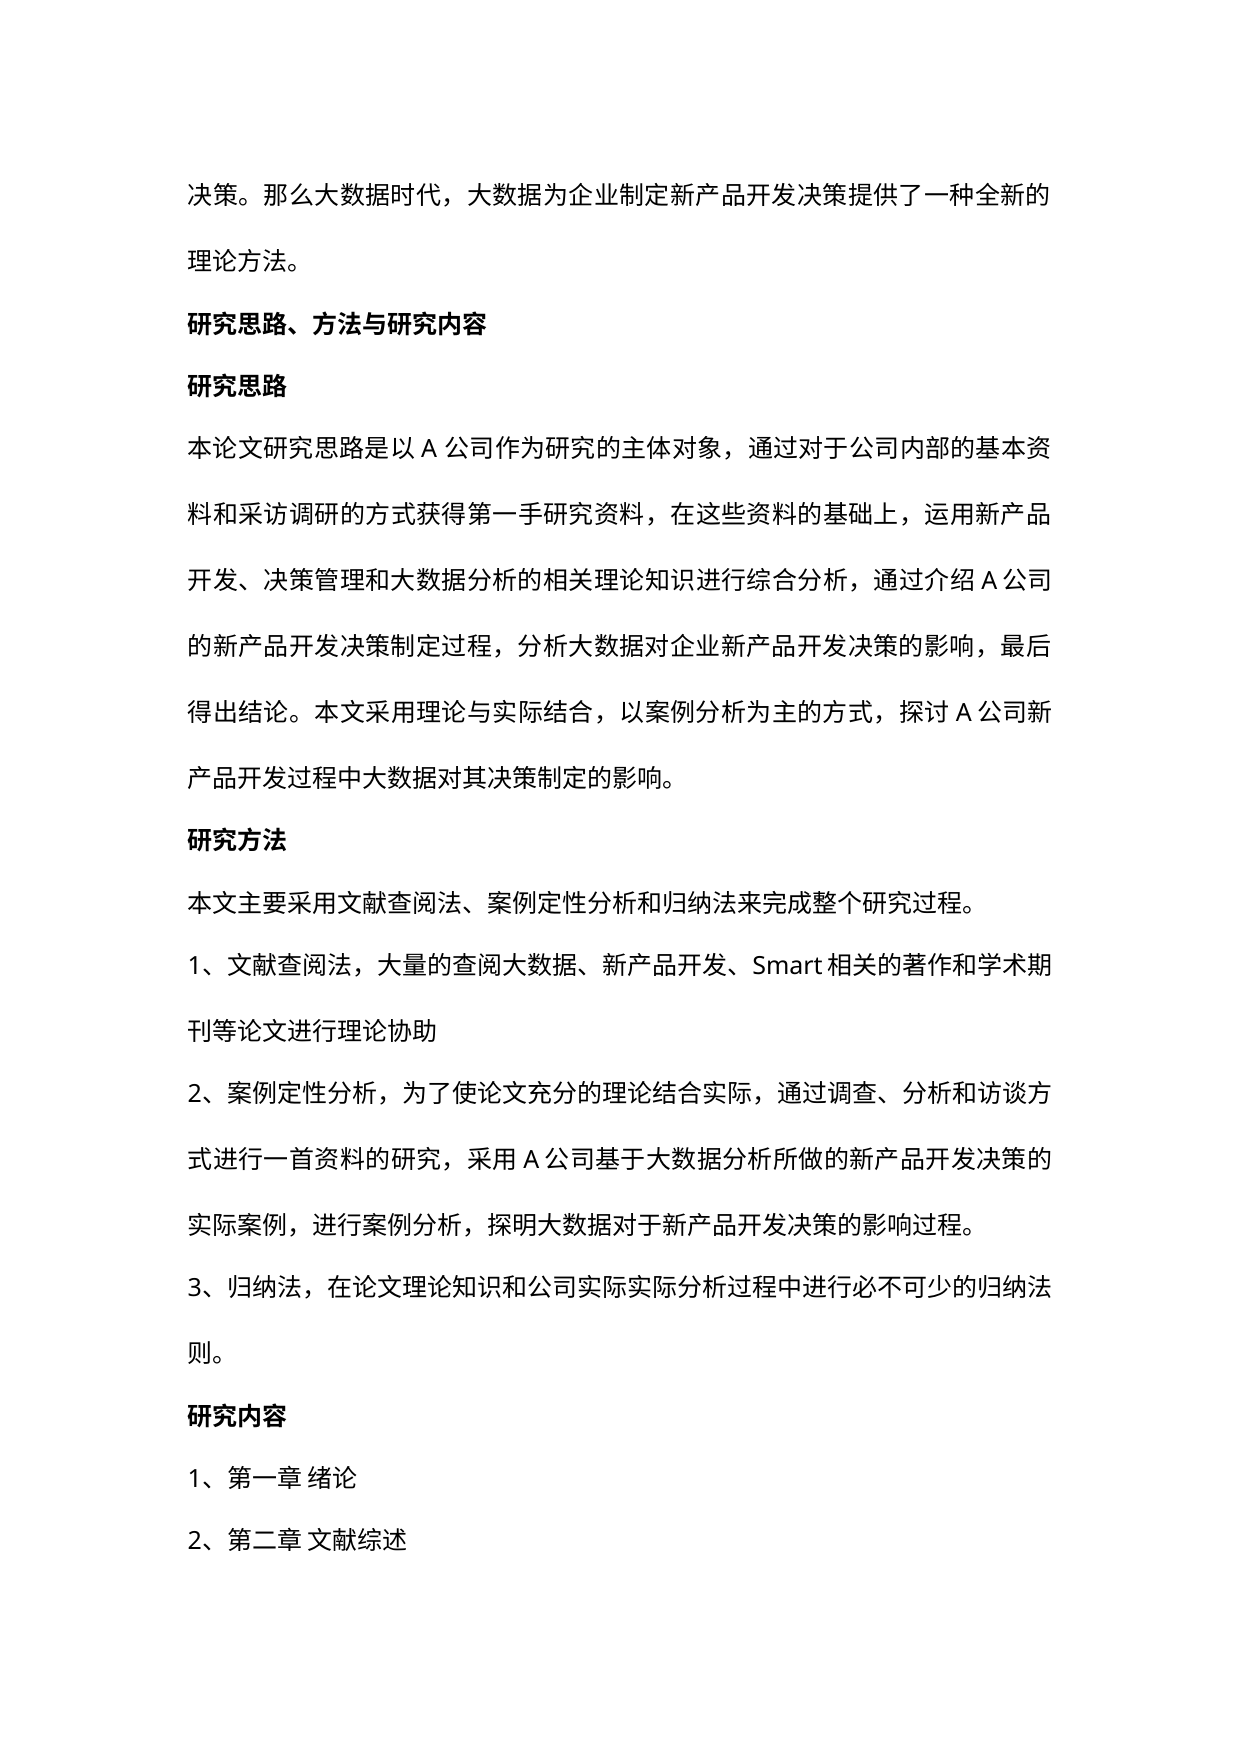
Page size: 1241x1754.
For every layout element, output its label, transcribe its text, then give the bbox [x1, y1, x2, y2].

text 2、案例定性分析，为了使论文充分的理论结合实际，通过调查、分析和访谈方式进行一首资料的研究，采用A公司基于大数据分析所做的新产品开发决策的实际案例，进行案例分析，探明大数据对于新产品开发决策的影响过程。 [187, 1069, 1053, 1246]
text 研究方法 [187, 817, 1053, 861]
text 本文主要采用文献查阅法、案例定性分析和归纳法来完成整个研究过程。 [187, 879, 1053, 923]
text 本论文研究思路是以A 公司作为研究的主体对象，通过对于公司内部的基本资料和采访调研的方式获得第一手研究资料，在这些资料的基础上，运用新产品开发、决策管理和大数据分析的相关理论知识进行综合分析，通过介绍A公司的新产品开发决策制定过程，分析大数据对企业新产品开发决策的影响，最后得出结论。本文采用理论与实际结合，以案例分析为主的方式，探讨A公司新产品开发过程中大数据对其决策制定的影响。 [187, 424, 1053, 799]
text 研究思路、方法与研究内容 [187, 300, 1053, 344]
text 1、第一章 绪论 [187, 1454, 1053, 1498]
text 研究内容 [187, 1392, 1053, 1436]
text 2、第二章 文献综述 [187, 1516, 1053, 1561]
text 1、文献查阅法，大量的查阅大数据、新产品开发、Smart相关的著作和学术期刊等论文进行理论协助 [187, 941, 1053, 1051]
text 3、归纳法，在论文理论知识和公司实际实际分析过程中进行必不可少的归纳法则。 [187, 1264, 1053, 1374]
text 研究思路 [187, 362, 1053, 406]
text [187, 172, 1053, 282]
